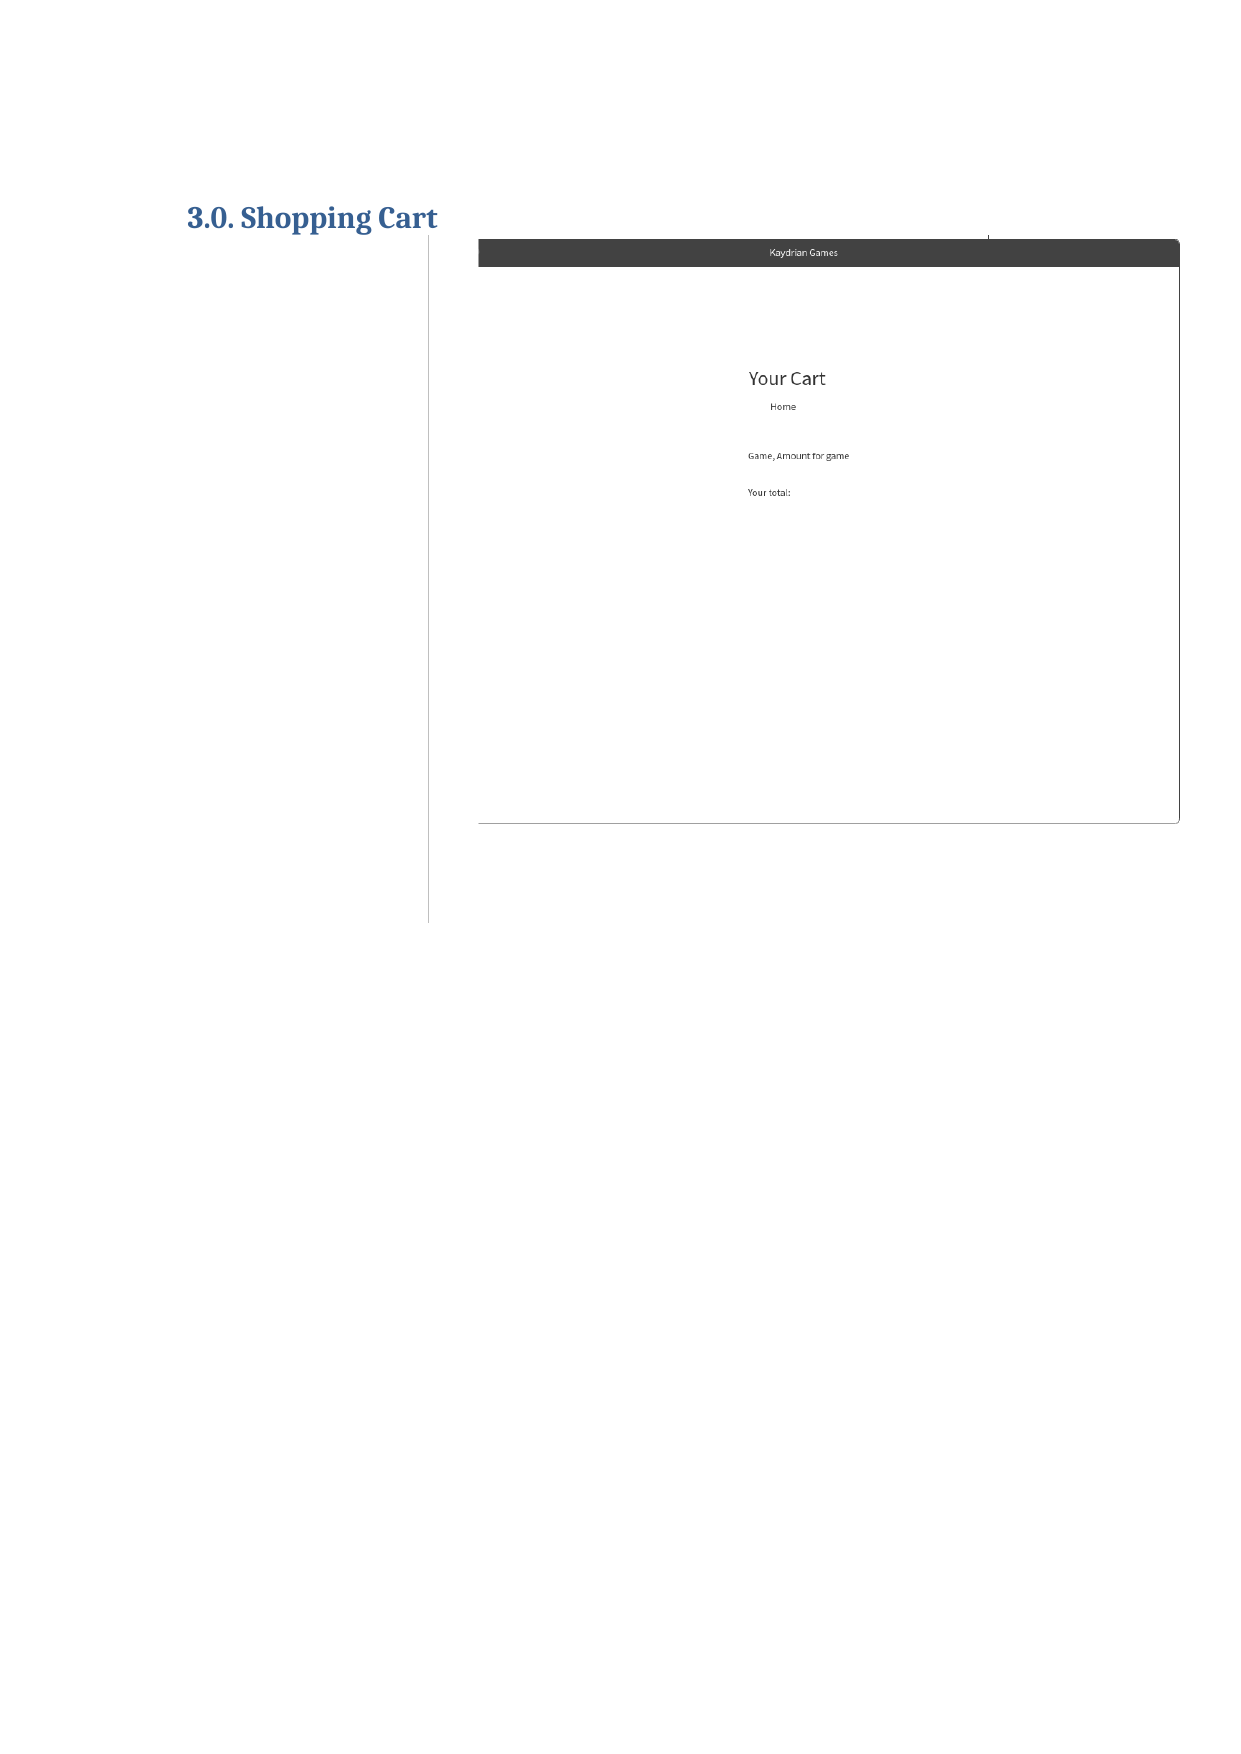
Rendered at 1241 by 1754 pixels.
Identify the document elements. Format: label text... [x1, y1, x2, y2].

subtitle 3.0. Shopping Cart [187, 200, 1053, 236]
picture [187, 150, 1229, 923]
